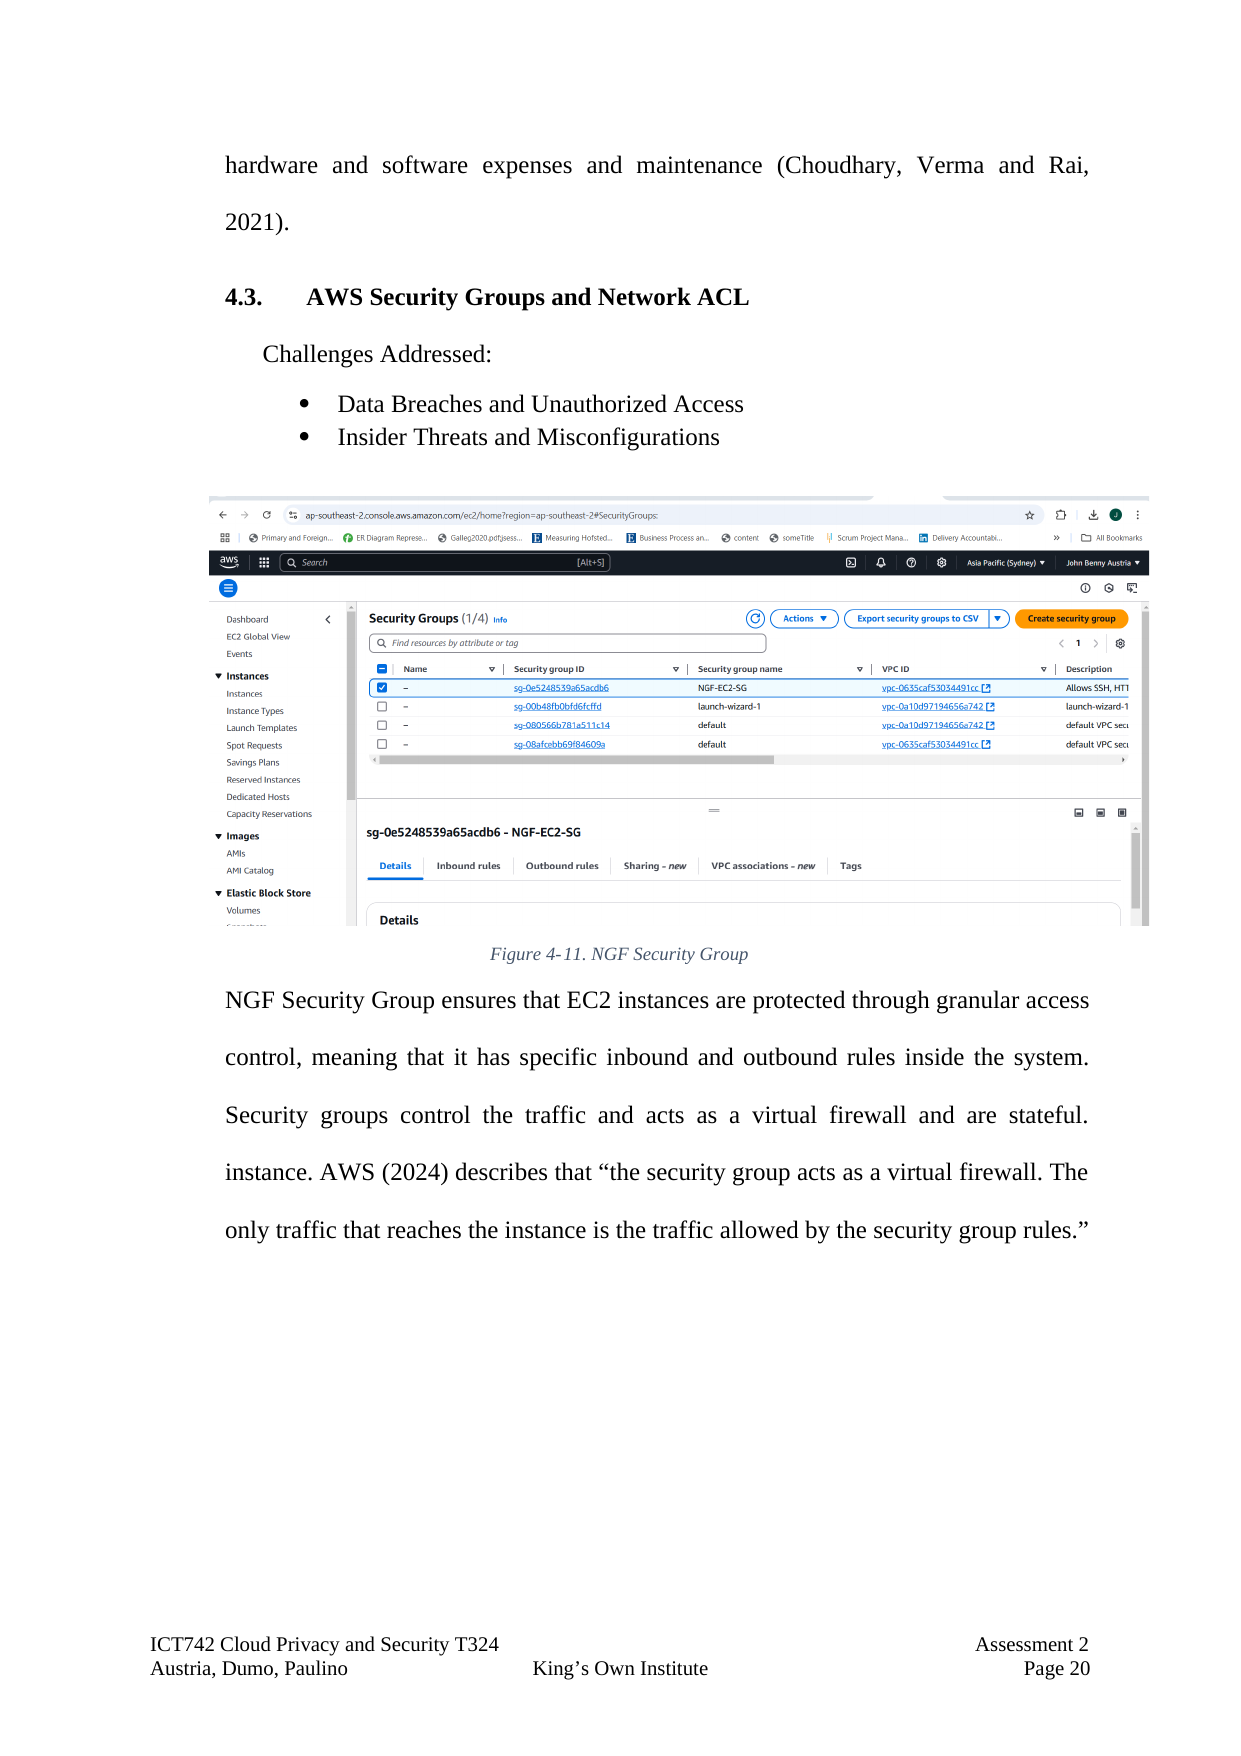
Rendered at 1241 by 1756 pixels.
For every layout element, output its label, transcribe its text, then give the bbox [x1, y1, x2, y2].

text NGF Security Group ensures that EC2 instances are protected through granular access control, meaning that it has specific inbound and outbound rules inside the system. Security groups control the traffic and acts as a virtual firewall and are stateful. instance. AWS (2024) describes that “the security group acts as a virtual firewall. The only traffic that reaches the instance is the traffic allowed by the security group rules.” [225, 985, 1090, 1244]
list Insider Threats and Misconfigurations [300, 422, 1090, 451]
picture [209, 496, 1150, 926]
text Challenges Addressed: [262, 339, 1090, 368]
subtitle AWS Security Groups and Network ACL [225, 282, 1090, 310]
list Data Breaches and Unauthorized Access [300, 389, 1090, 418]
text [225, 150, 1090, 236]
